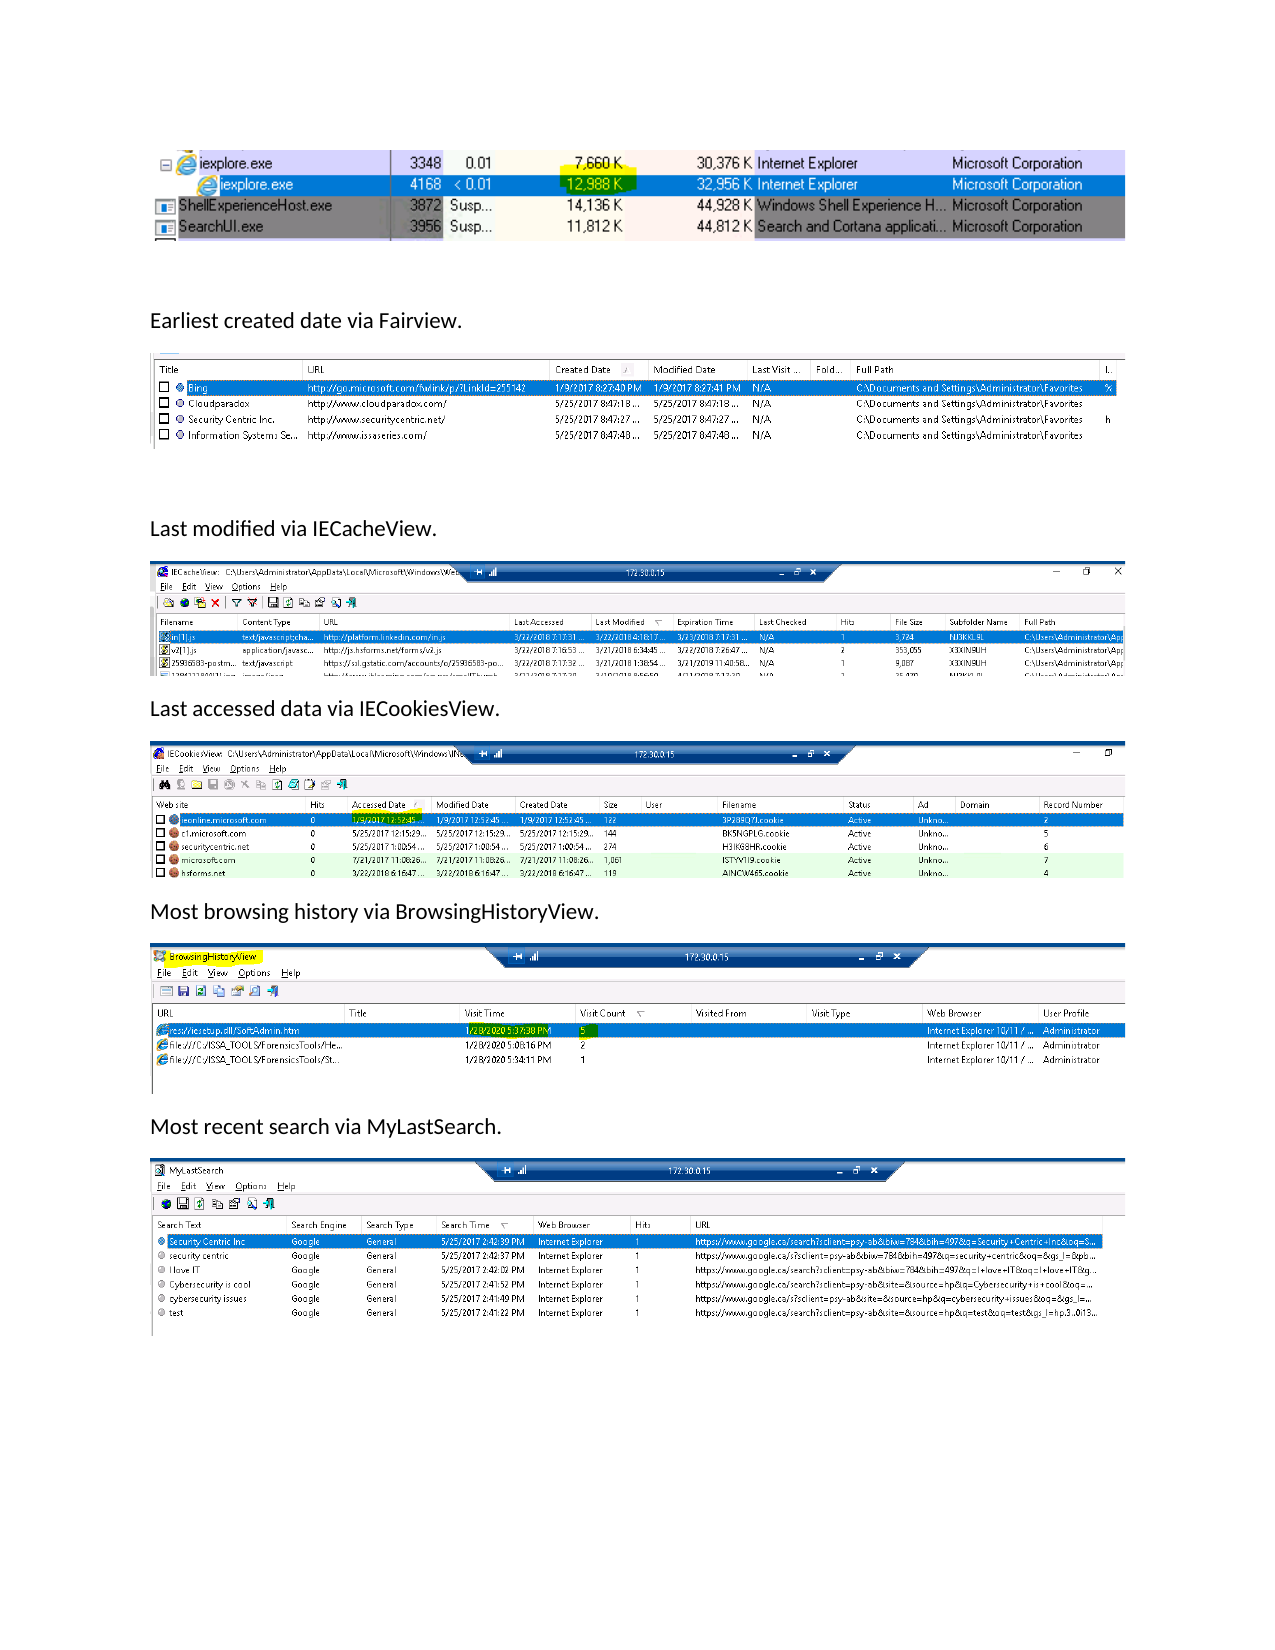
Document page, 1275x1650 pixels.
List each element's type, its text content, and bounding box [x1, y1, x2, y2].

picture [150, 561, 1125, 676]
text Most recent search via MyLastSearch. [150, 1112, 1125, 1140]
text Last modified via IECacheView. [150, 514, 1125, 542]
picture [150, 741, 1125, 878]
text Last accessed data via IECookiesView. [150, 694, 1125, 722]
text Earliest created date via Fairview. [150, 306, 1125, 334]
picture [150, 943, 1125, 1094]
picture [150, 150, 1125, 241]
text Most browsing history via BrowsingHistoryView. [150, 897, 1125, 925]
picture [150, 353, 1125, 449]
picture [150, 1158, 1125, 1336]
